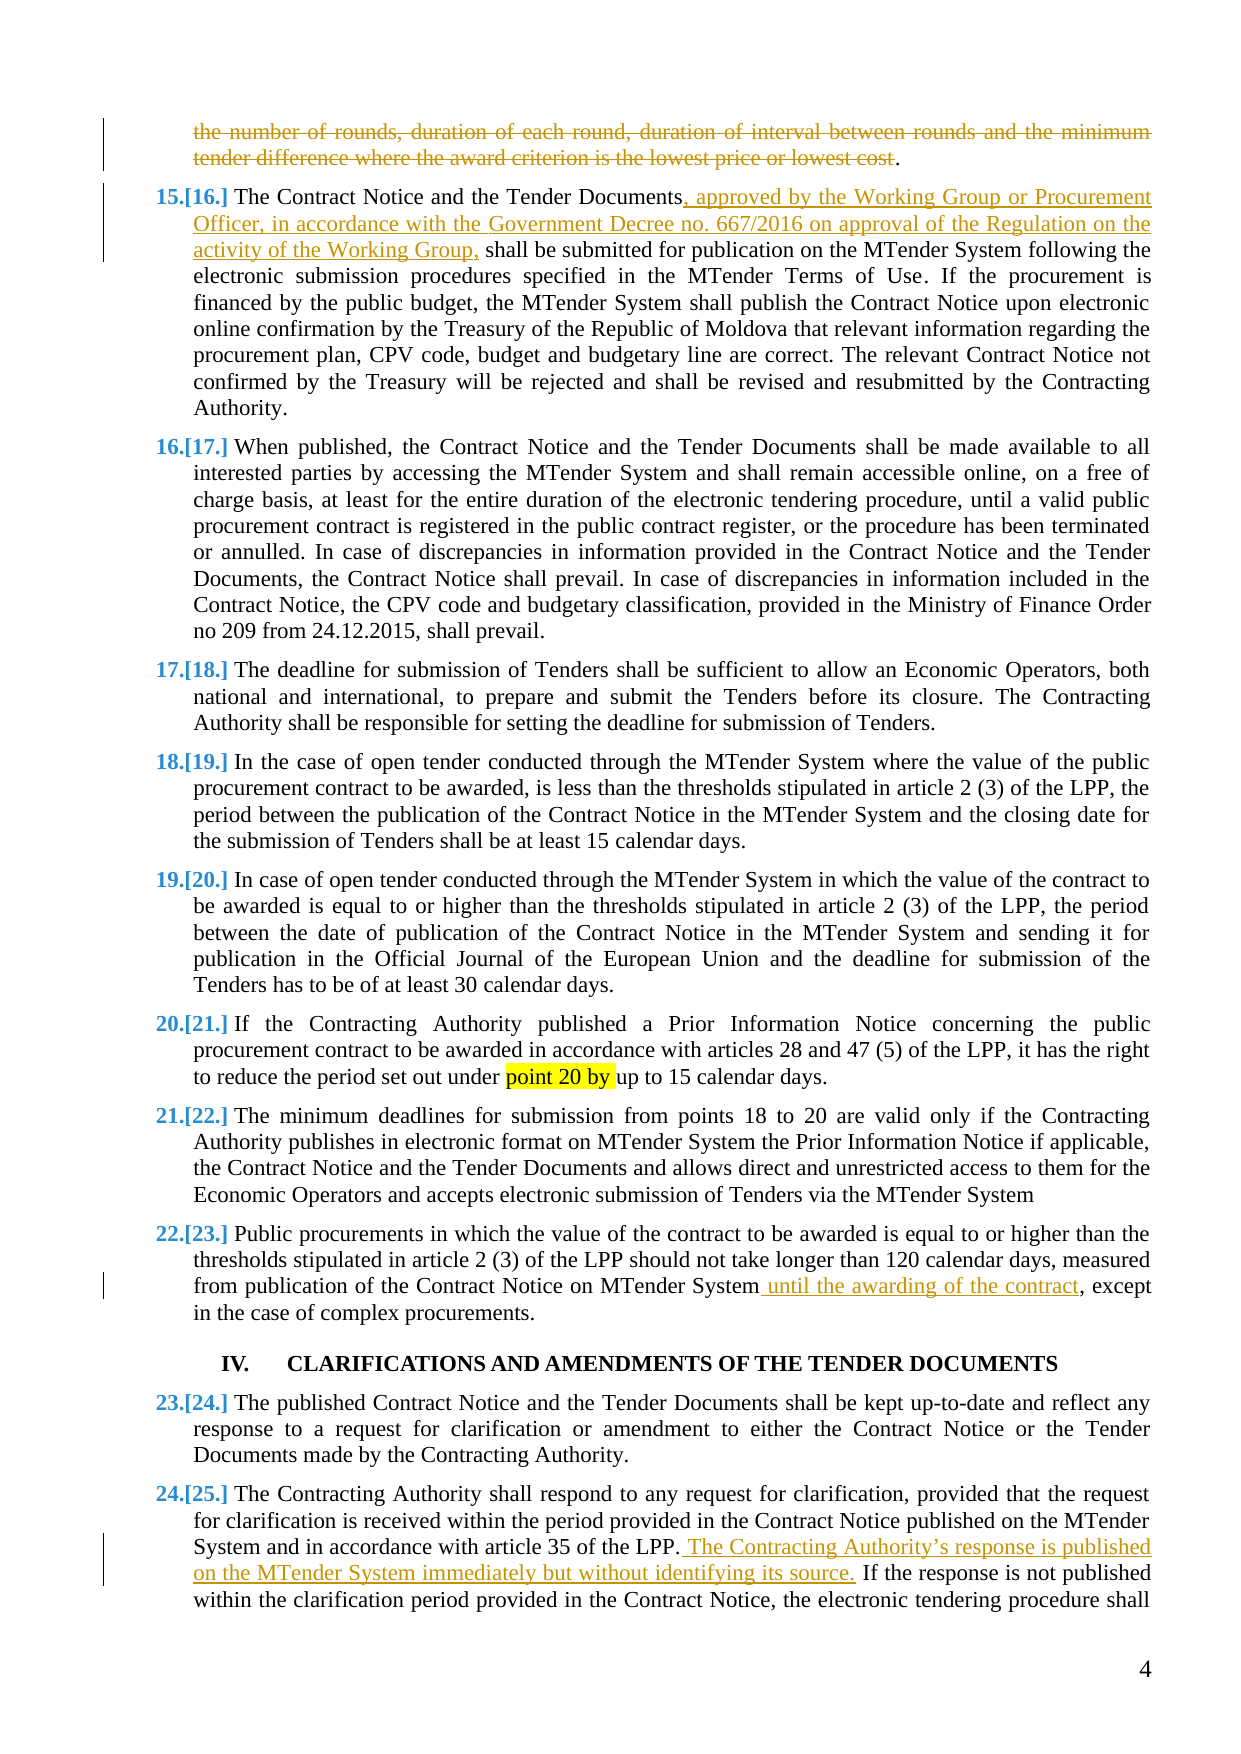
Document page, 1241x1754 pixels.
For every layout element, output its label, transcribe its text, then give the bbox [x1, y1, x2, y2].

list When published, the Contract Notice and the Tender Documents shall be made available to all interested parties by accessing the MTender System and shall remain accessible online, on a free of charge basis, at least for the entire duration of the electronic tendering procedure, until a valid public procurement contract is registered in the public contract register, or the procedure has been terminated or annulled. In case of discrepancies in information provided in the Contract Notice and the Tender Documents, the Contract Notice shall prevail. In case of discrepancies in information included in the Contract Notice, the CPV code and budgetary classification, provided in the Ministry of Finance Order no 209 from 24.12.2015, shall prevail. [156, 433, 1152, 644]
list The deadline for submission of Tenders shall be sufficient to allow an Economic Operators, both national and international, to prepare and submit the Tenders before its closure. The Contracting Authority shall be responsible for setting the deadline for submission of Tenders. [156, 656, 1152, 735]
list Public procurements in which the value of the contract to be awarded is equal to or higher than the thresholds stipulated in article 2 (3) of the LPP should not take longer than 120 calendar days, measured from publication of the Contract Notice on MTender System, except in the case of complex procurements. [156, 1219, 1152, 1325]
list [156, 1480, 1152, 1612]
list The Contract Notice and the Tender Documents shall be submitted for publication on the MTender System following the electronic submission procedures specified in the MTender Terms of Use. If the procurement is financed by the public budget, the MTender System shall publish the Contract Notice upon electronic online confirmation by the Treasury of the Republic of Moldova that relevant information regarding the procurement plan, CPV code, budget and budgetary line are correct. The relevant Contract Notice not confirmed by the Treasury will be rejected and shall be revised and resubmitted by the Contracting Authority. [156, 183, 1152, 421]
list The published Contract Notice and the Tender Documents shall be kept up-to-date and reflect any response to a request for clarification or amendment to either the Contract Notice or the Tender Documents made by the Contracting Authority. [156, 1389, 1152, 1468]
list The minimum deadlines for submission from points 18 to 20 are valid only if the Contracting Authority publishes in electronic format on MTender System the Prior Information Notice if applicable, the Contract Notice and the Tender Documents and allows direct and unrestricted access to them for the Economic Operators and accepts electronic submission of Tenders via the MTender System [156, 1102, 1152, 1207]
subtitle CLARIFICATIONS AND AMENDMENTS OF THE TENDER DOCUMENTS [156, 1350, 1152, 1376]
list In case of open tender conducted through the MTender System in which the value of the contract to be awarded is equal to or higher than the thresholds stipulated in article 2 (3) of the LPP, the period between the date of publication of the Contract Notice in the MTender System and sending it for publication in the Official Journal of the European Union and the deadline for submission of the Tenders has to be of at least 30 calendar days. [156, 866, 1152, 998]
list In the case of open tender conducted through the MTender System where the value of the public procurement contract to be awarded, is less than the thresholds stipulated in article 2 (3) of the LPP, the period between the publication of the Contract Notice in the MTender System and the closing date for the submission of Tenders shall be at least 15 calendar days. [156, 748, 1152, 853]
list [156, 118, 1152, 171]
list If the Contracting Authority published a Prior Information Notice concerning the public procurement contract to be awarded in accordance with articles 28 and 47 (5) of the LPP, it has the right to reduce the period set out under point 20 by up to 15 calendar days. [156, 1010, 1152, 1089]
